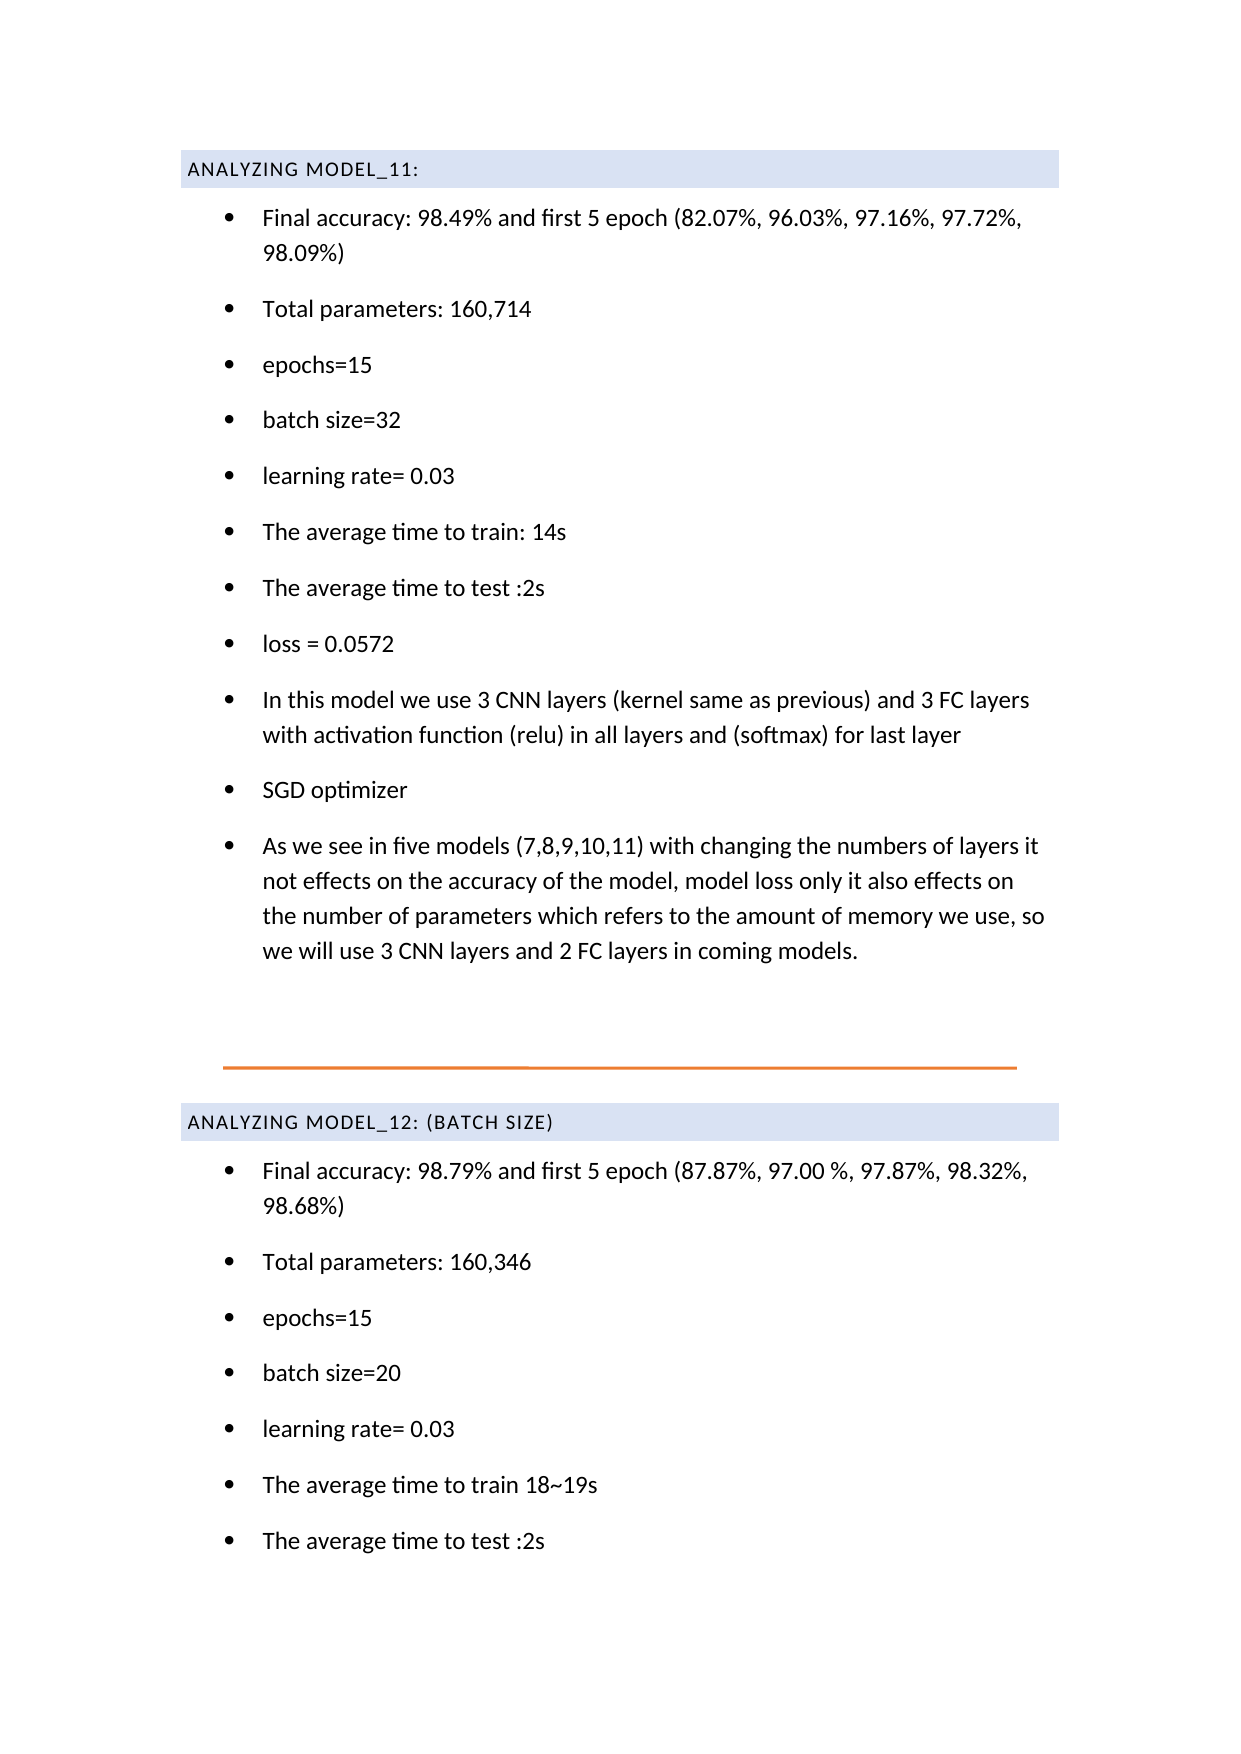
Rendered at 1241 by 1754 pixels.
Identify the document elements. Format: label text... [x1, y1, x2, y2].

list Final accuracy: 98.49% and first 5 epoch (82.07%, 96.03%, 97.16%, 97.72%, 98.09%) [225, 202, 1053, 268]
list The average time to train 18~19s [225, 1469, 1053, 1500]
list Total parameters: 160,346 [225, 1246, 1053, 1276]
list The average time to train: 14s [225, 516, 1053, 547]
list learning rate= 0.03 [225, 1413, 1053, 1444]
subtitle Analyzing model_11: [188, 156, 1053, 182]
list epochs=15 [225, 1302, 1053, 1332]
list batch size=32 [225, 404, 1053, 435]
list As we see in five models (7,8,9,10,11) with changing the numbers of layers it not effects on the accuracy of the model, model loss only it also effects on the number of parameters which refers to the amount of memory we use, so we will use 3 CNN layers and 2 FC layers in coming models. [225, 830, 1053, 966]
list epochs=15 [225, 349, 1053, 379]
list learning rate= 0.03 [225, 460, 1053, 491]
subtitle Analyzing model_12: (batch size) [188, 1109, 1053, 1134]
list loss = 0.0572 [225, 628, 1053, 658]
list batch size=20 [225, 1357, 1053, 1388]
list In this model we use 3 CNN layers (kernel same as previous) and 3 FC layers with activation function (relu) in all layers and (softmax) for last layer [225, 684, 1053, 749]
list Final accuracy: 98.79% and first 5 epoch (87.87%, 97.00 %, 97.87%, 98.32%, 98.68%) [225, 1155, 1053, 1221]
list The average time to test :2s [225, 572, 1053, 603]
list Total parameters: 160,714 [225, 293, 1053, 323]
list SGD optimizer [225, 774, 1053, 805]
list The average time to test :2s [225, 1525, 1053, 1556]
